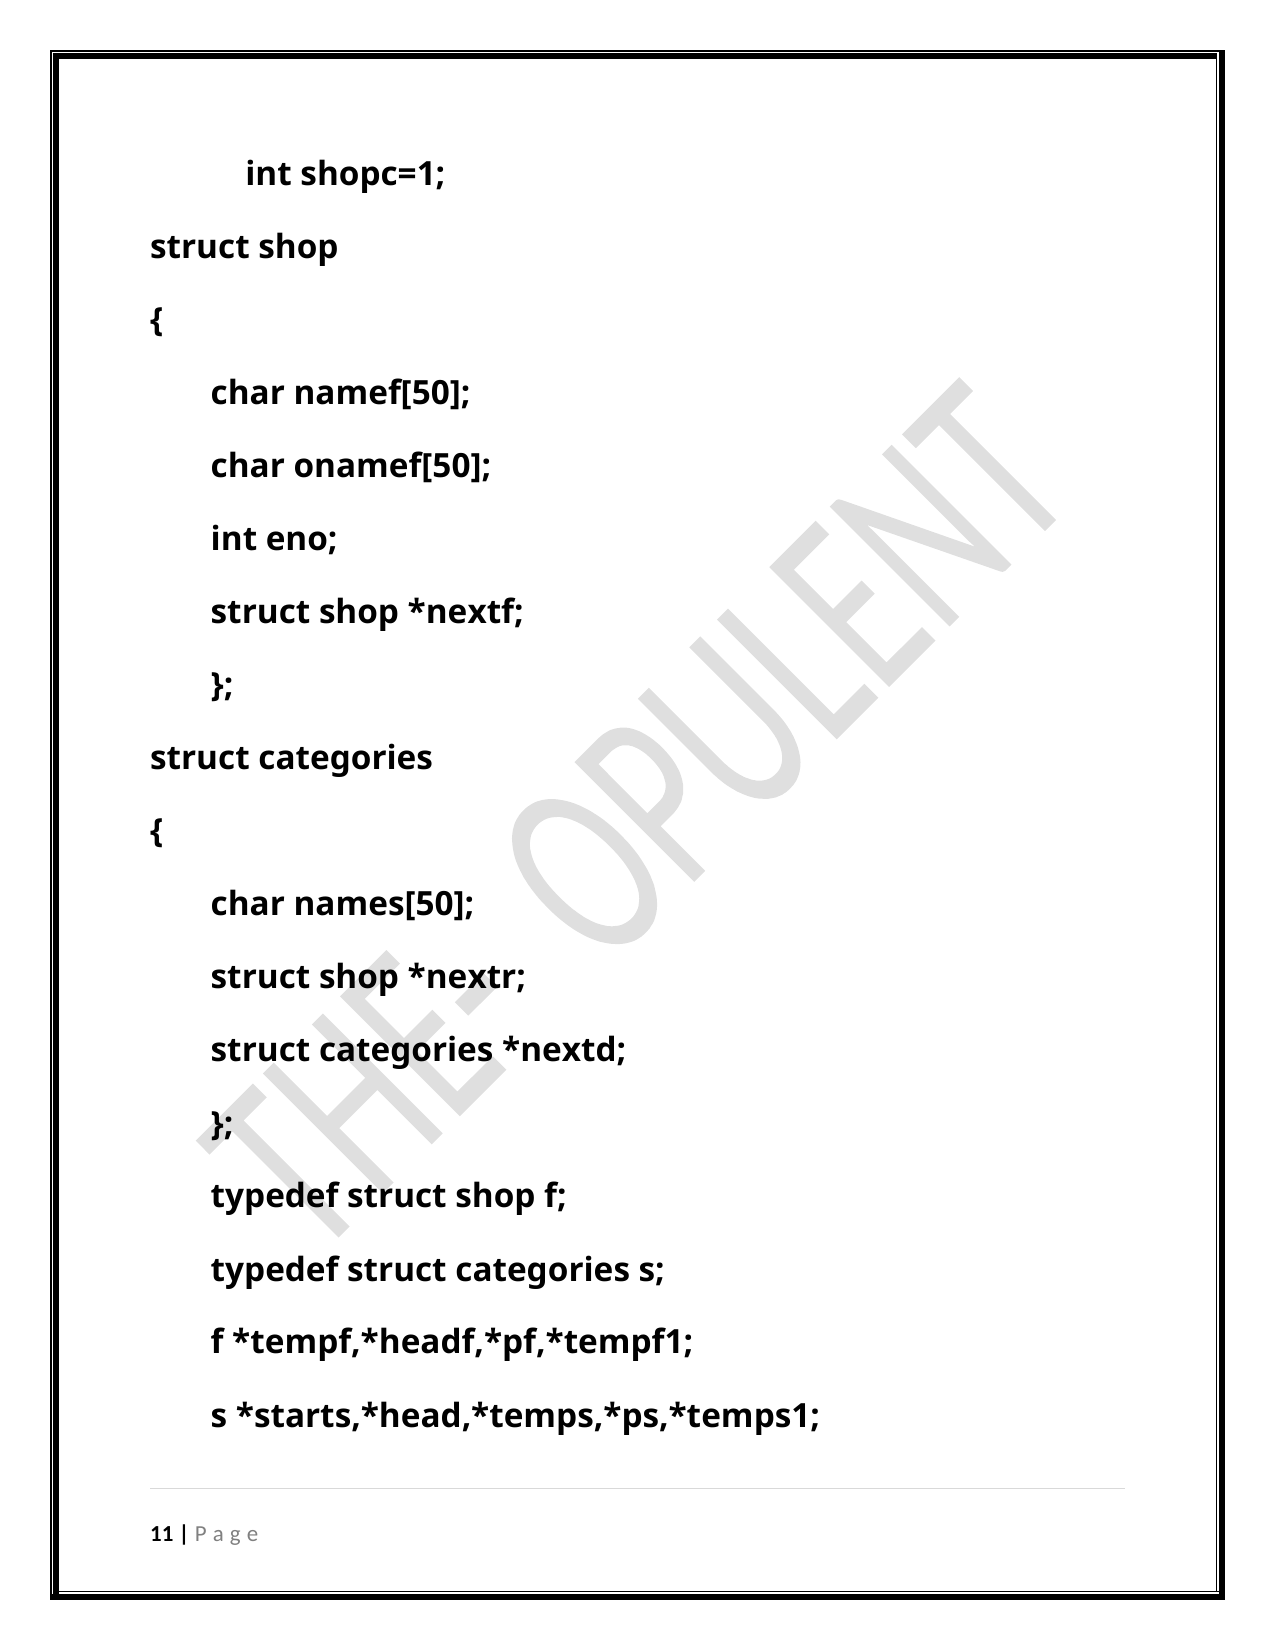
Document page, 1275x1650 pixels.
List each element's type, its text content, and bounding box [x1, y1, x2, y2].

text }; [150, 661, 1125, 707]
text int eno; [150, 515, 1125, 561]
text f *tempf,*headf,*pf,*tempf1; [150, 1318, 1125, 1364]
text typedef struct categories s; [150, 1245, 1125, 1291]
text struct shop *nextr; [150, 953, 1125, 999]
text typedef struct shop f; [150, 1172, 1125, 1218]
text struct shop [150, 223, 1125, 268]
text struct categories [150, 734, 1125, 779]
text s *starts,*head,*temps,*ps,*temps1; [150, 1391, 1125, 1437]
text { [150, 807, 1125, 853]
text int shopc=1; [150, 150, 1125, 195]
text struct shop *nextf; [150, 588, 1125, 633]
text char names[50]; [150, 880, 1125, 926]
text struct categories *nextd; [150, 1026, 1125, 1072]
text { [150, 296, 1125, 341]
text char onamef[50]; [150, 442, 1125, 487]
text char namef[50]; [150, 369, 1125, 414]
text }; [150, 1099, 1125, 1145]
